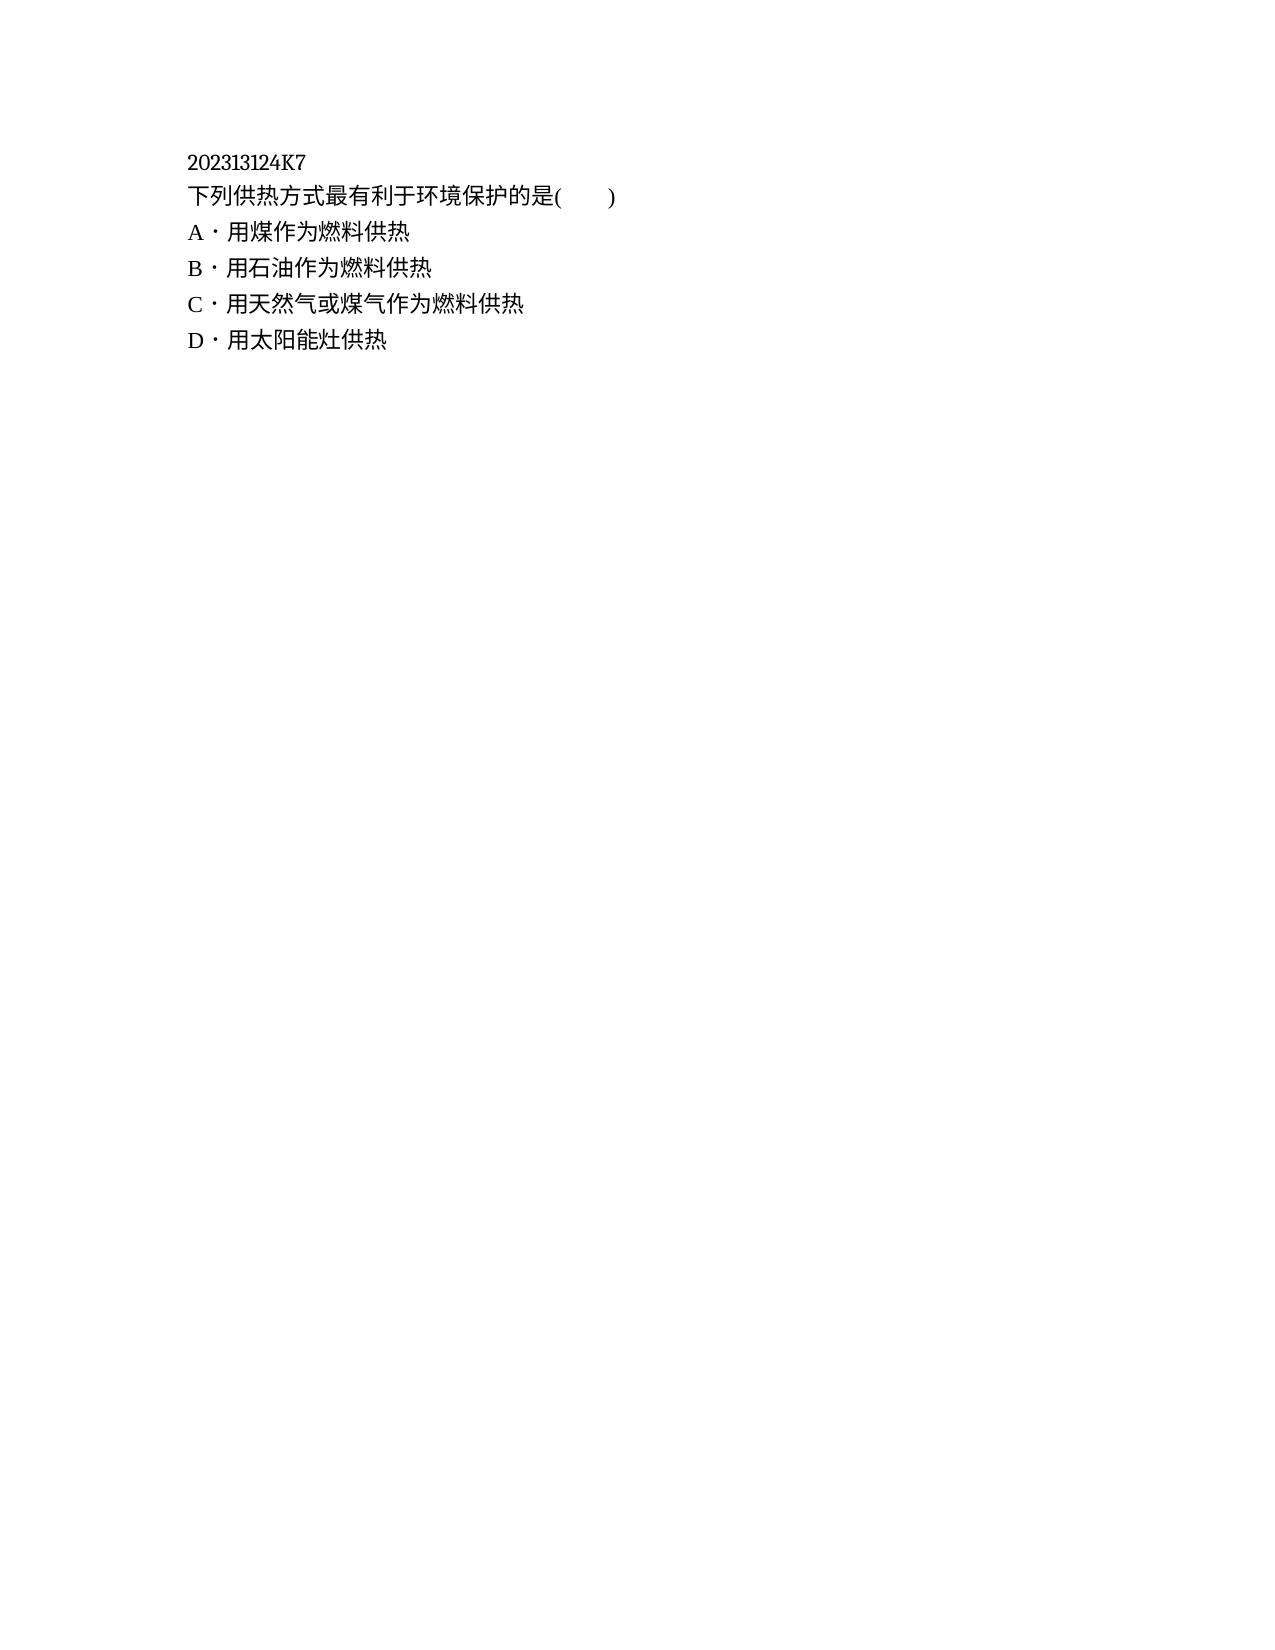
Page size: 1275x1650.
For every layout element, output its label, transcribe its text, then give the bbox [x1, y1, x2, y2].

text B．用石油作为燃料供热 [187, 252, 1087, 283]
text 202313124K7 [187, 150, 1087, 176]
text D．用太阳能灶供热 [187, 324, 1087, 355]
text A．用煤作为燃料供热 [187, 216, 1087, 247]
text C．用天然气或煤气作为燃料供热 [187, 288, 1087, 319]
text 下列供热方式最有利于环境保护的是( ) [187, 180, 1087, 211]
